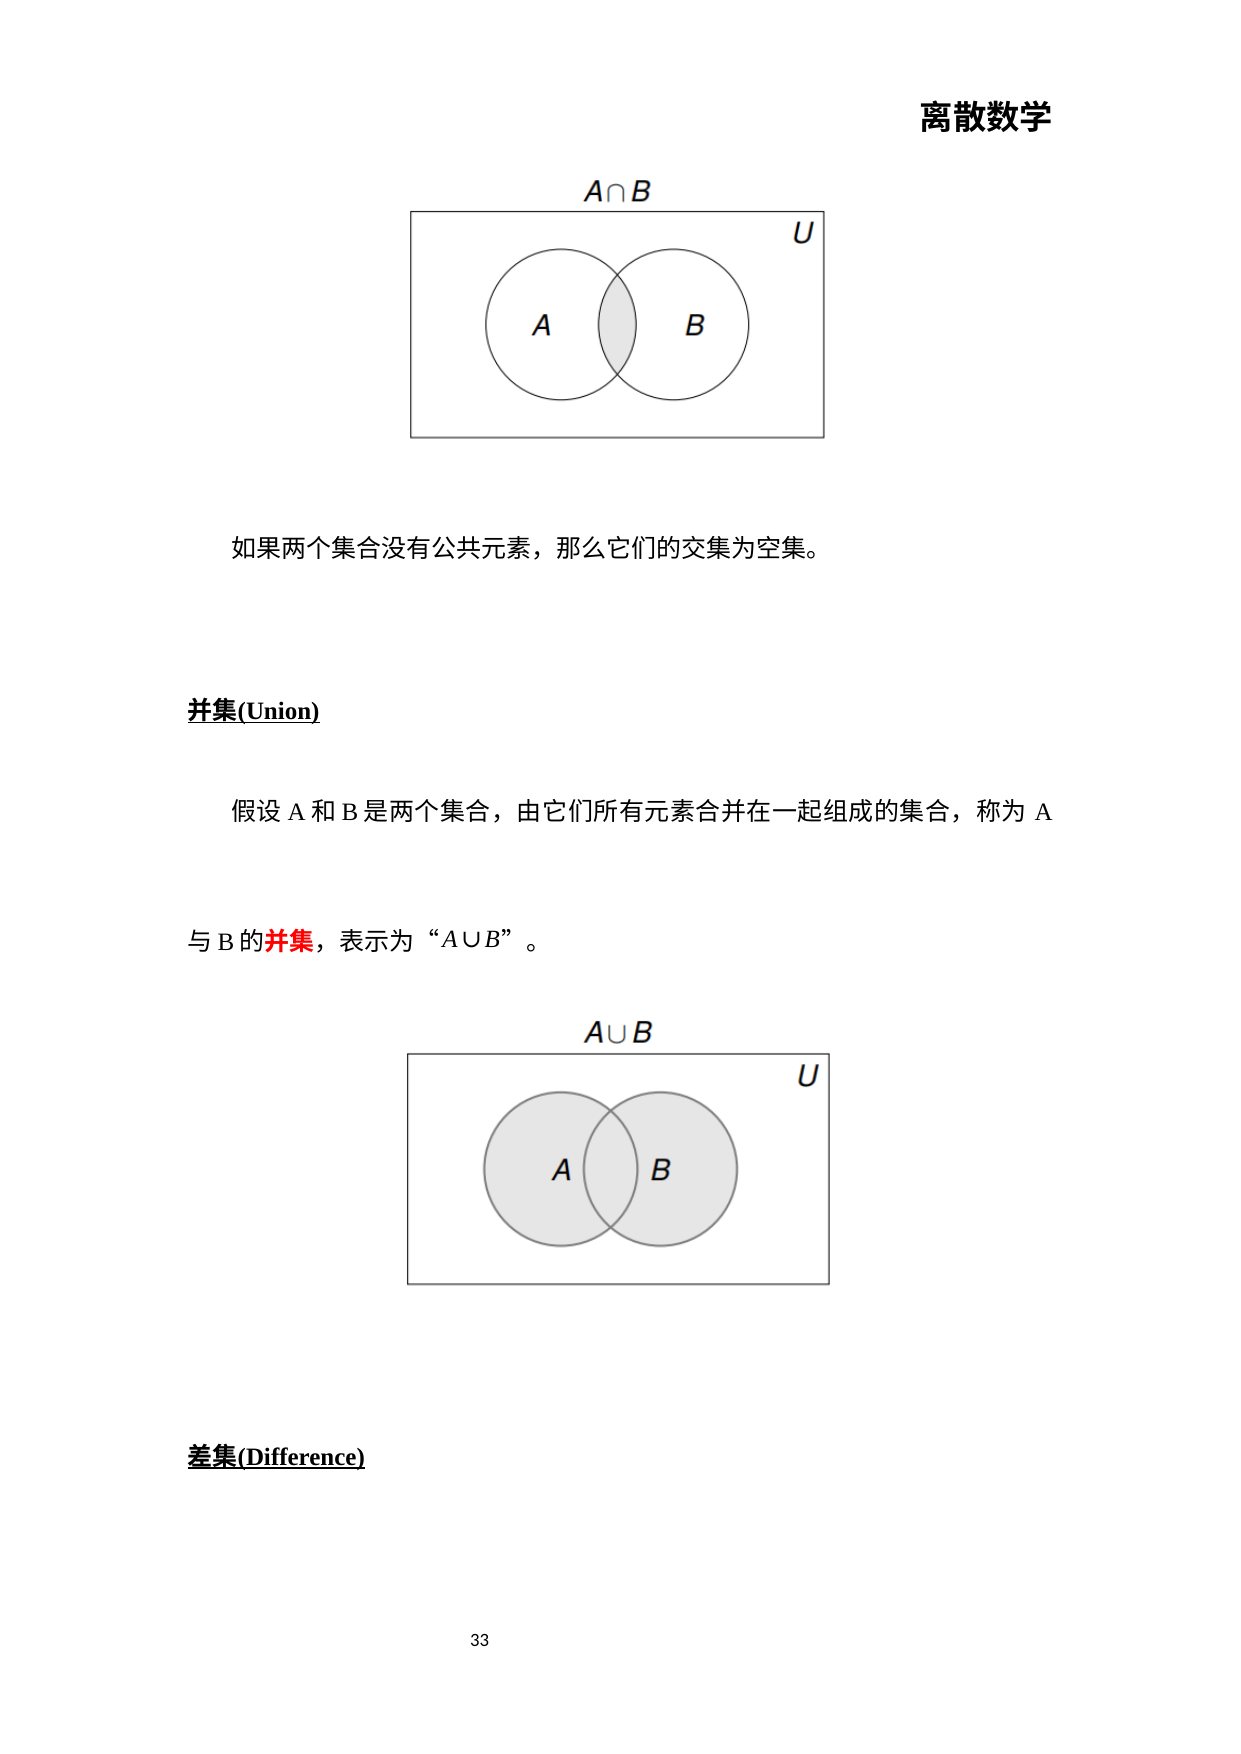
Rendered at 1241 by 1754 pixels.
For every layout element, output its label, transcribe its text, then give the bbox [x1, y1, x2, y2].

list 假设A和B是两个集合，由它们所有元素合并在一起组成的集合，称为A与B的并集，表示为“”。 [187, 777, 1053, 972]
list 如果两个集合没有公共元素，那么它们的交集为空集。 [187, 514, 1053, 579]
list 差集(Difference) [187, 1422, 1053, 1487]
picture [393, 1008, 847, 1306]
picture [389, 162, 851, 463]
list 并集(Union) [187, 676, 1053, 741]
